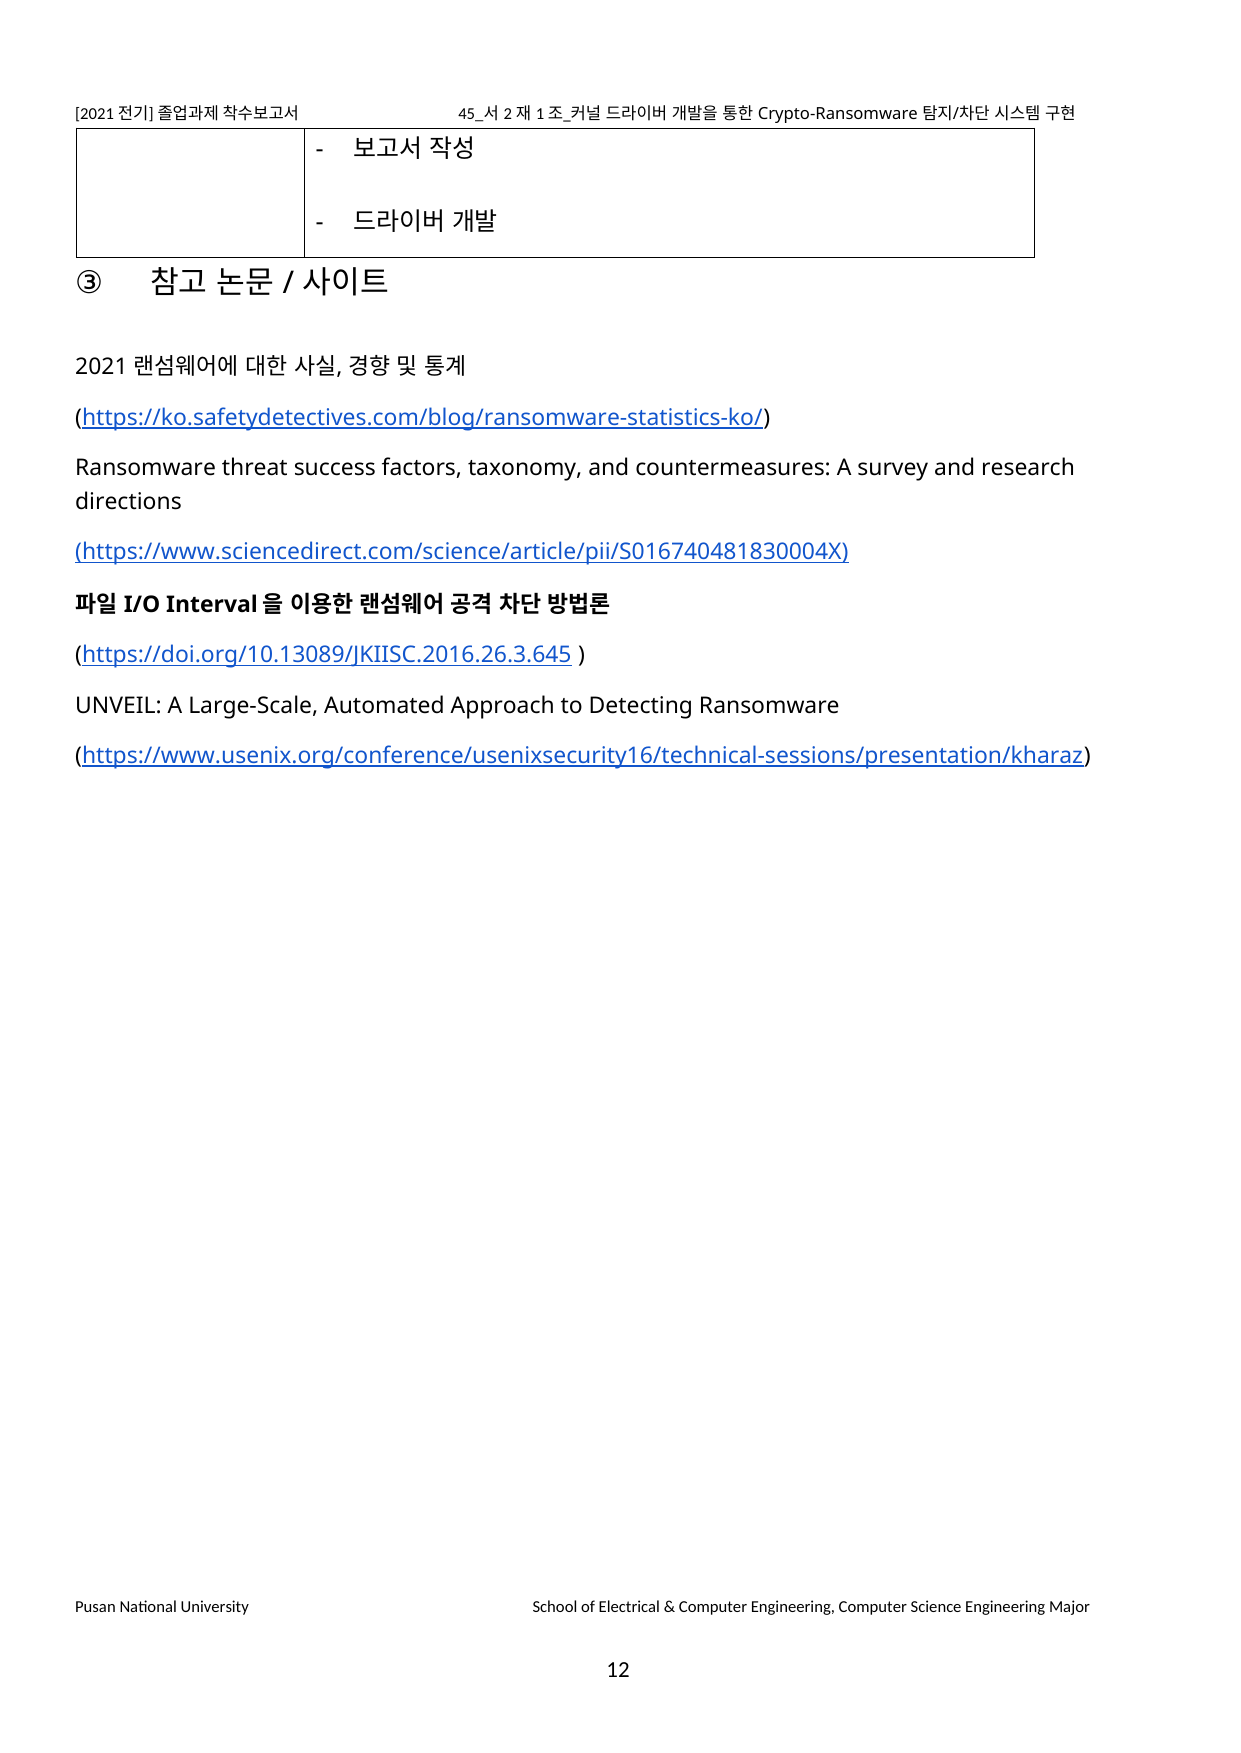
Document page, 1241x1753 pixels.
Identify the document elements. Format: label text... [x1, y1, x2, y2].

text (https://www.sciencedirect.com/science/article/pii/S016740481830004X) [75, 535, 1164, 566]
text Ransomware threat success factors, taxonomy, and countermeasures: A survey and research directions [75, 451, 1164, 516]
text (https://doi.org/10.13089/JKIISC.2016.26.3.645 ) [75, 638, 1164, 669]
text UNVEIL: A Large-Scale, Automated Approach to Detecting Ransomware [75, 689, 1164, 720]
text 파일 I/O Interval을 이용한 랜섬웨어 공격 차단 방법론 [75, 586, 1164, 619]
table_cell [305, 129, 1034, 257]
table_cell 공통 [77, 129, 304, 257]
text (https://ko.safetydetectives.com/blog/ransomware-statistics-ko/) [75, 401, 1164, 432]
text 2021 랜섬웨어에 대한 사실, 경향 및 통계 [75, 348, 1164, 381]
text (https://www.usenix.org/conference/usenixsecurity16/technical-sessions/presentation/kharaz) [75, 739, 1164, 770]
subtitle 참고 논문 / 사이트 [75, 258, 1164, 303]
